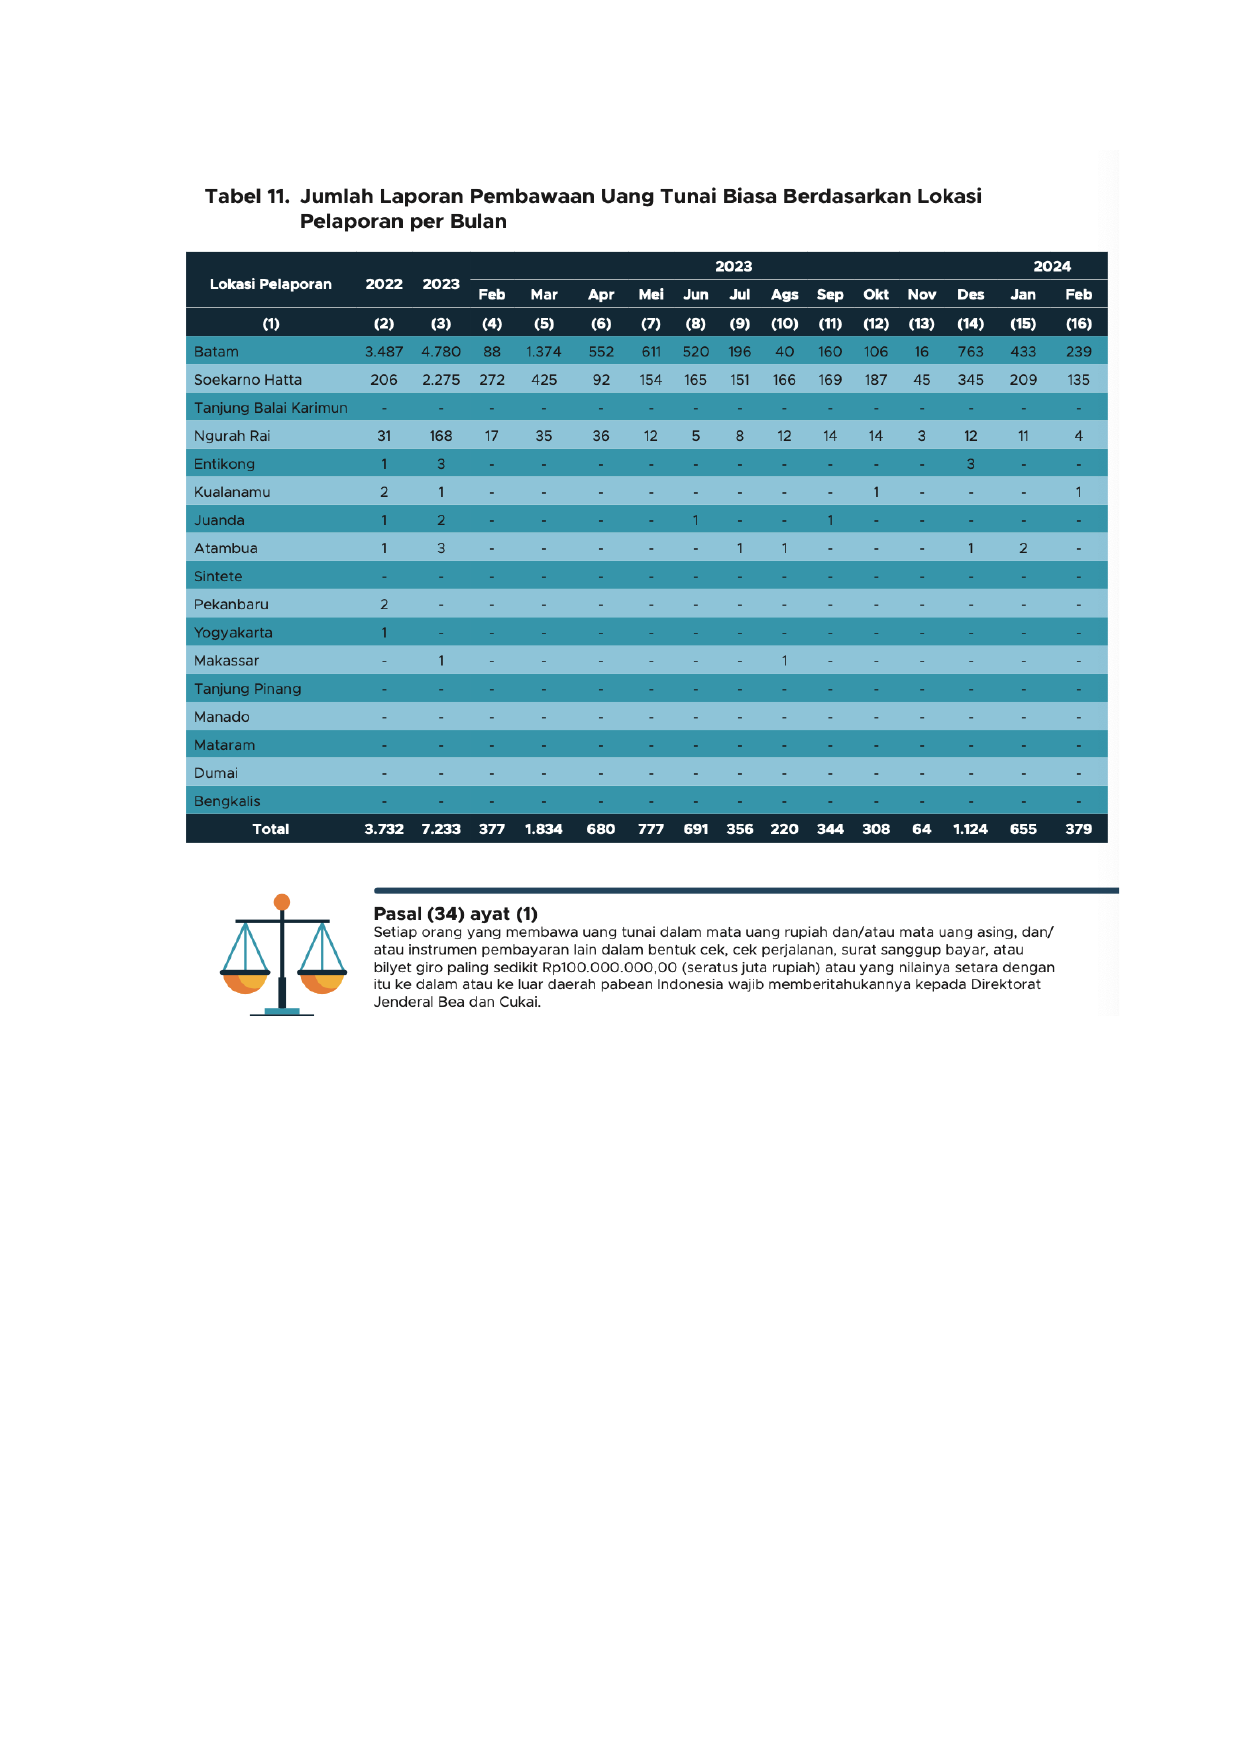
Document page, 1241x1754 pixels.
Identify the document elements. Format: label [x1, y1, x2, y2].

picture [179, 150, 1120, 1016]
